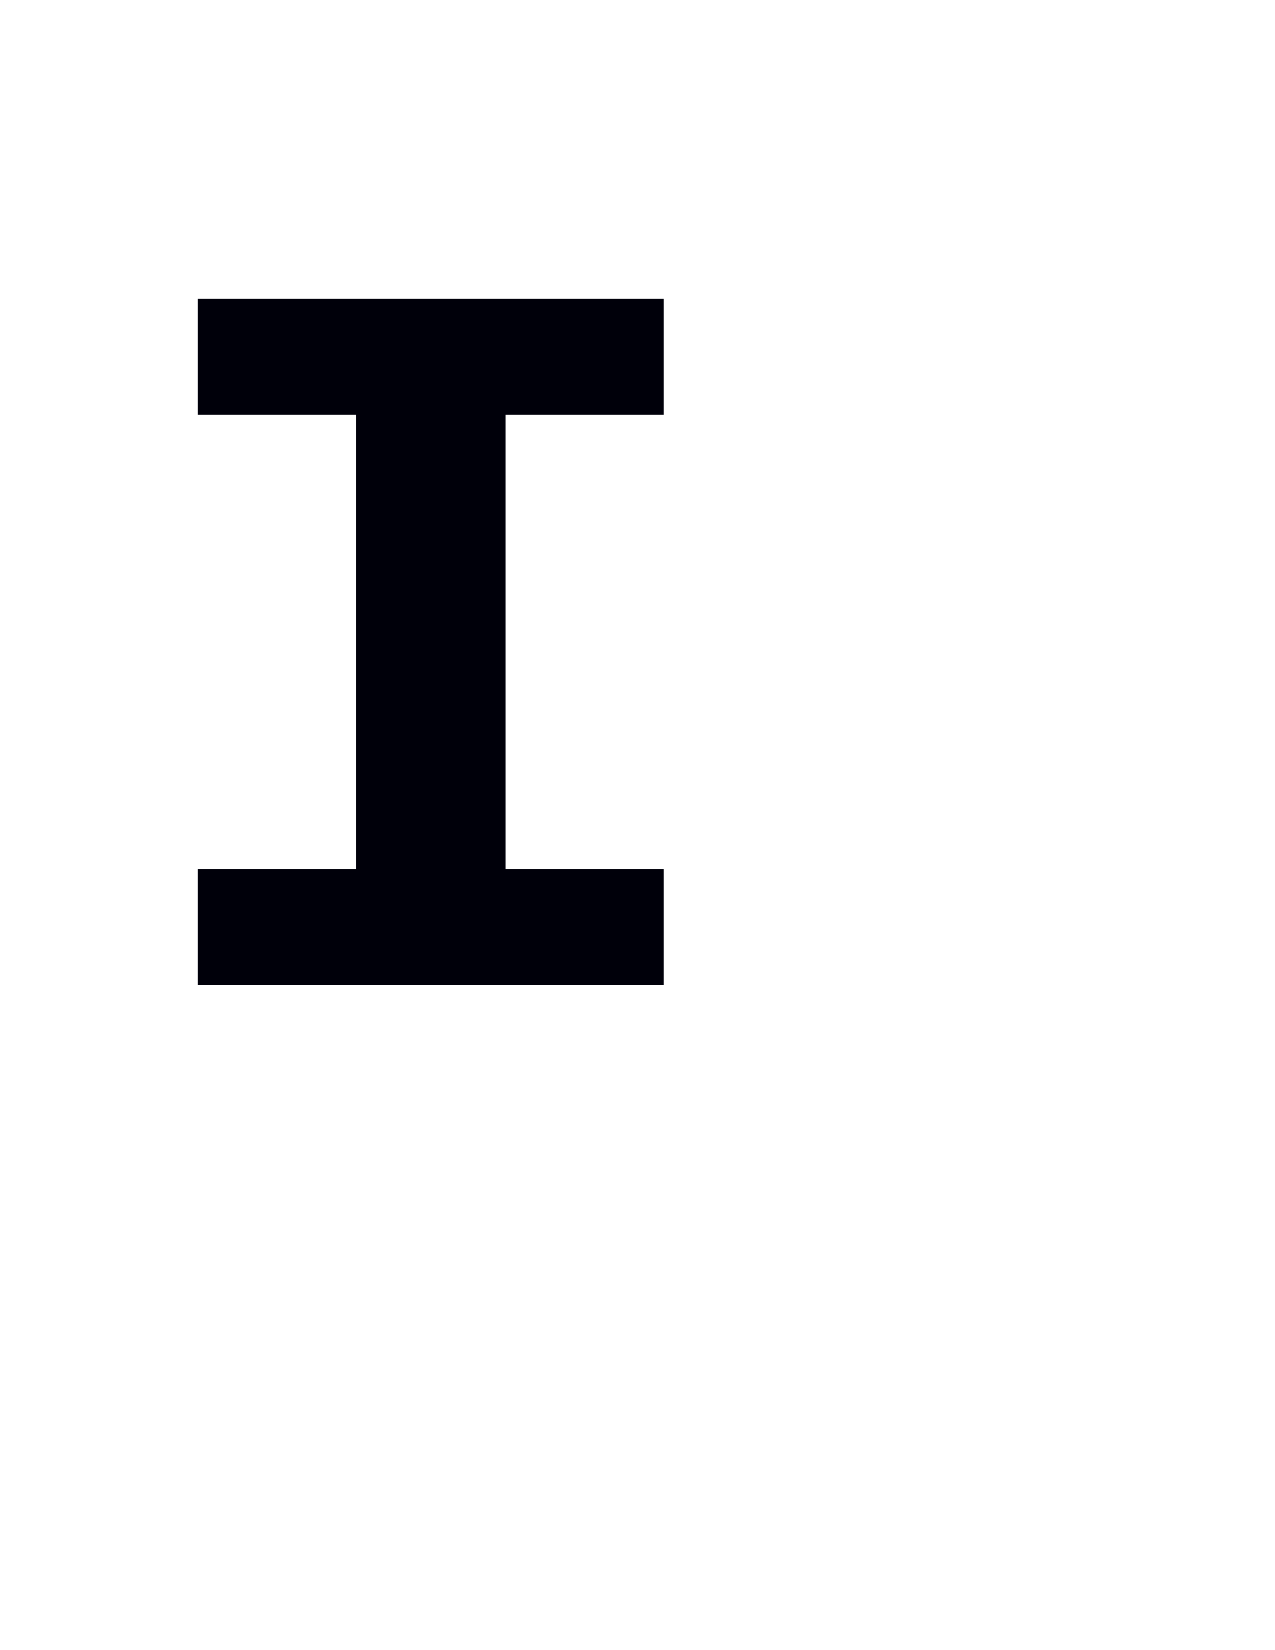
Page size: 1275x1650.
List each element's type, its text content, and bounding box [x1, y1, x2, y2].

text I [118, 118, 1157, 1298]
